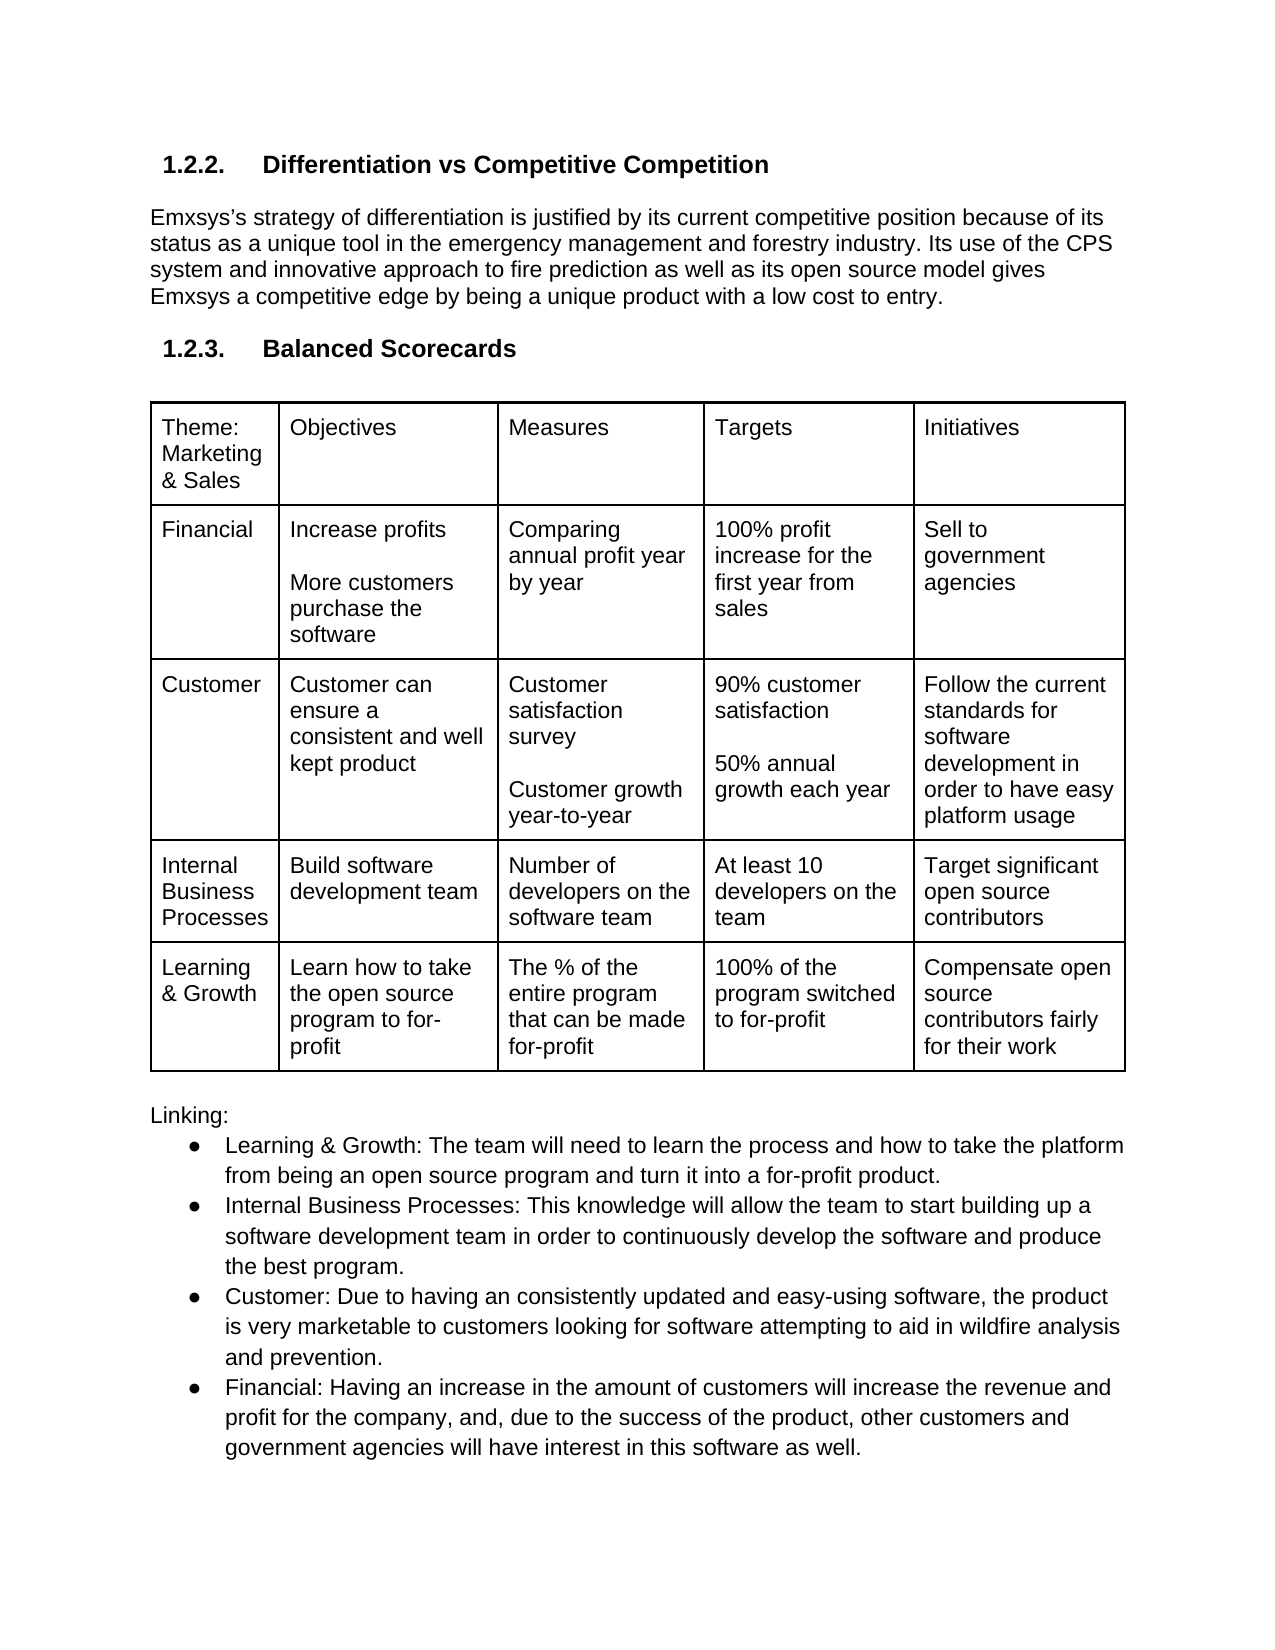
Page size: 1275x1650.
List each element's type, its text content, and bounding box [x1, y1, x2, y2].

table_cell 90% customer satisfaction 50% annual growth each year [705, 660, 913, 839]
list Internal Business Processes: This knowledge will allow the team to start building up a software development team in order to continuously develop the software and produce the best program. [187, 1192, 1125, 1279]
table_cell Customer [152, 660, 278, 839]
table_cell Target significant open source contributors [915, 841, 1124, 941]
table_cell Customer satisfaction survey Customer growth year-to-year [499, 660, 703, 839]
table_cell Follow the current standards for software development in order to have easy platform usage [915, 660, 1124, 839]
table_cell Learn how to take the open source program to for-profit [280, 943, 497, 1069]
table_cell Compensate open source contributors fairly for their work [915, 943, 1124, 1069]
table_header Targets [705, 404, 913, 503]
subtitle Differentiation vs Competitive Competition [225, 150, 1125, 179]
table_header Theme: Marketing & Sales [152, 404, 278, 503]
table_header Initiatives [915, 404, 1124, 503]
list Customer: Due to having an consistently updated and easy-using software, the product is very marketable to customers looking for software attempting to aid in wildfire analysis and prevention. [187, 1283, 1125, 1370]
table_cell Financial [152, 506, 278, 658]
table_cell At least 10 developers on the team [705, 841, 913, 941]
table_header Objectives [280, 404, 497, 503]
table_cell 100% profit increase for the first year from sales [705, 506, 913, 658]
table_cell Comparing annual profit year by year [499, 506, 703, 658]
list Learning & Growth: The team will need to learn the process and how to take the platform from being an open source program and turn it into a for-profit product. [187, 1132, 1125, 1188]
table_cell Number of developers on the software team [499, 841, 703, 941]
list Financial: Having an increase in the amount of customers will increase the revenue and profit for the company, and, due to the success of the product, other customers and government agencies will have interest in this software as well. [187, 1374, 1125, 1491]
text Linking: [150, 1102, 1125, 1128]
table_cell Increase profits More customers purchase the software [280, 506, 497, 658]
table_cell Internal Business Processes [152, 841, 278, 941]
text Emxsys’s strategy of differentiation is justified by its current competitive position because of its status as a unique tool in the emergency management and forestry industry. Its use of the CPS system and innovative approach to fire prediction as well as its open source model gives Emxsys a competitive edge by being a unique product with a low cost to entry. [150, 204, 1125, 309]
table_cell Sell to government agencies [915, 506, 1124, 658]
table_header Measures [499, 404, 703, 503]
table_cell Customer can ensure a consistent and well kept product [280, 660, 497, 839]
table_cell The % of the entire program that can be made for-profit [499, 943, 703, 1069]
table_cell Learning & Growth [152, 943, 278, 1069]
subtitle Balanced Scorecards [225, 334, 1125, 363]
table_cell Build software development team [280, 841, 497, 941]
table_cell 100% of the program switched to for-profit [705, 943, 913, 1069]
